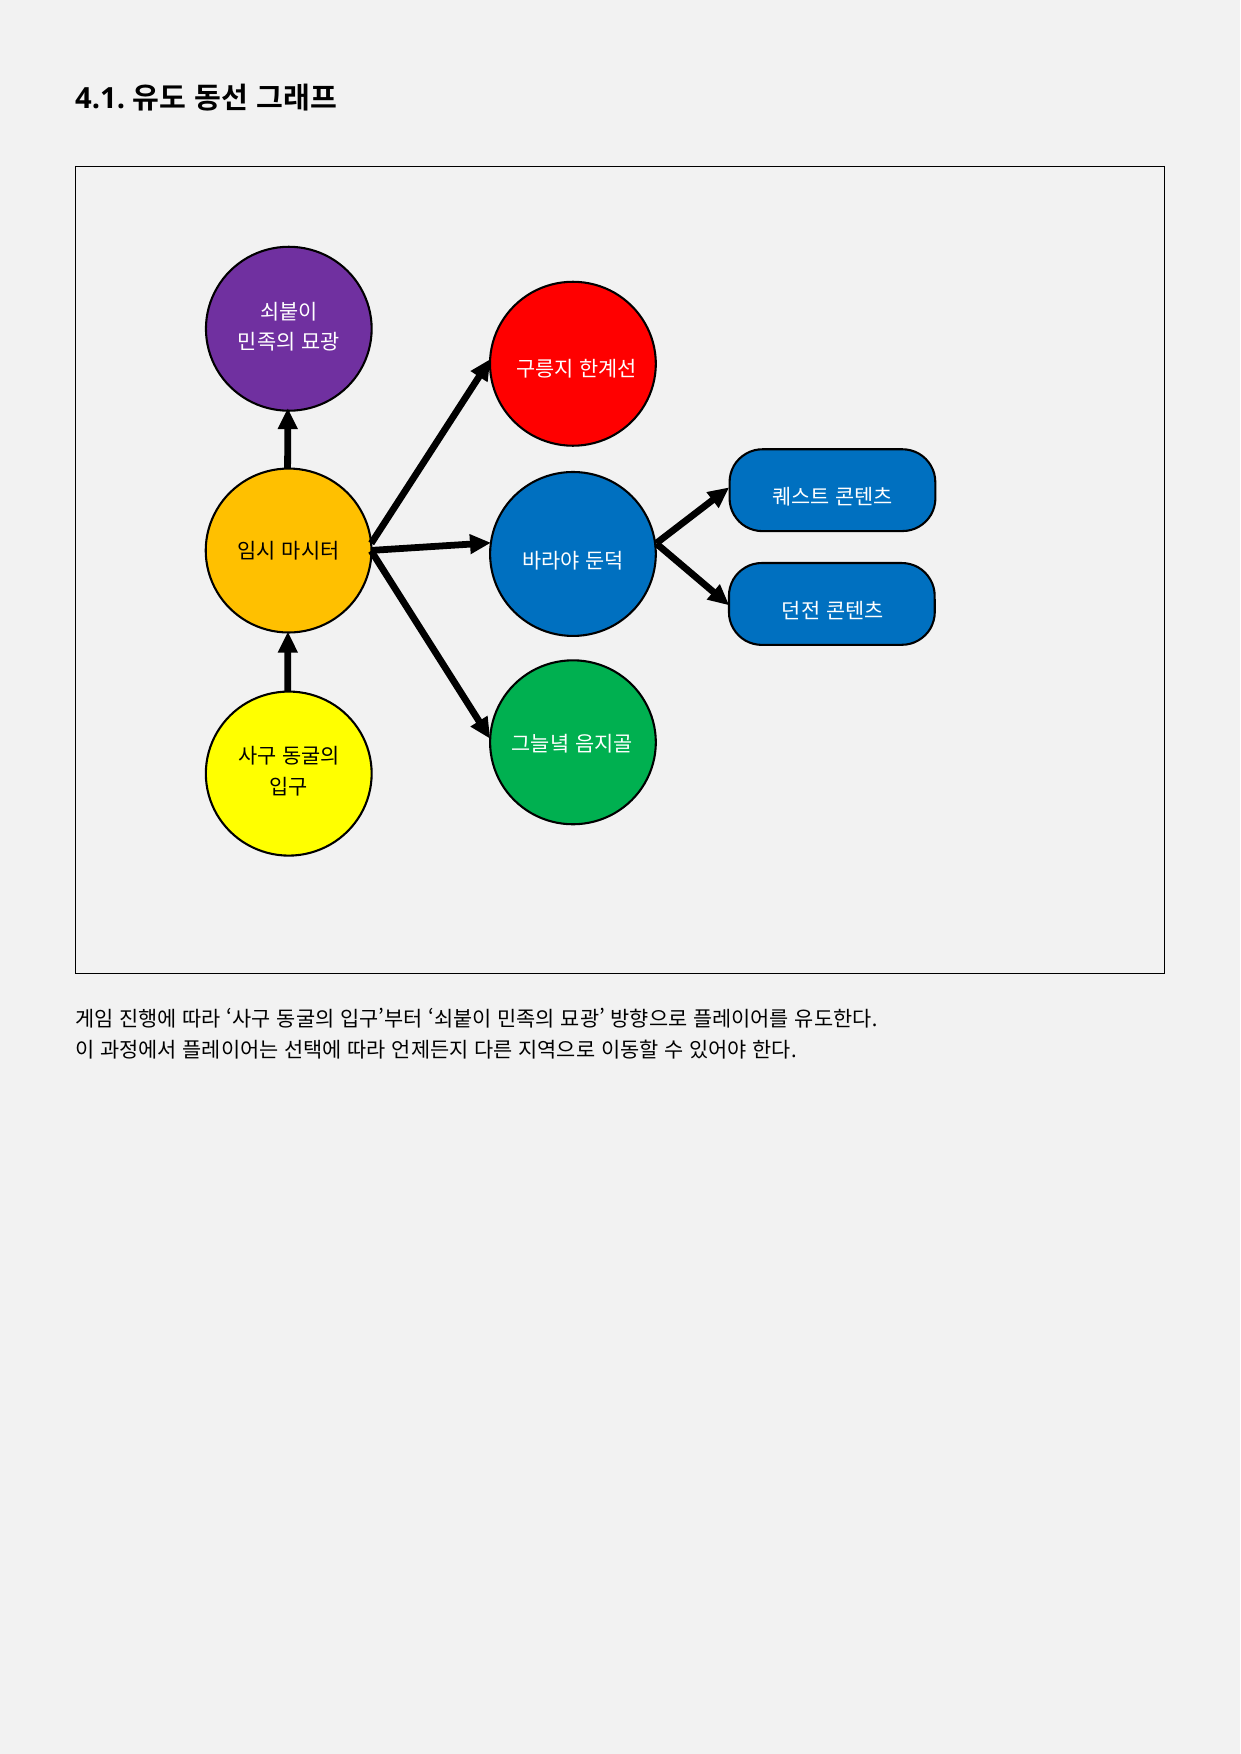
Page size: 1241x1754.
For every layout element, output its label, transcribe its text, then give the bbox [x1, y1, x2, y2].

table_header [76, 167, 1164, 973]
text 게임 진행에 따라 ‘사구 동굴의 입구’부터 ‘쇠붙이 민족의 묘광’ 방향으로 플레이어를 유도한다. [75, 1003, 1165, 1033]
text 이 과정에서 플레이어는 선택에 따라 언제든지 다른 지역으로 이동할 수 있어야 한다. [75, 1033, 1165, 1063]
text 유도 동선 그래프 [75, 75, 1165, 117]
